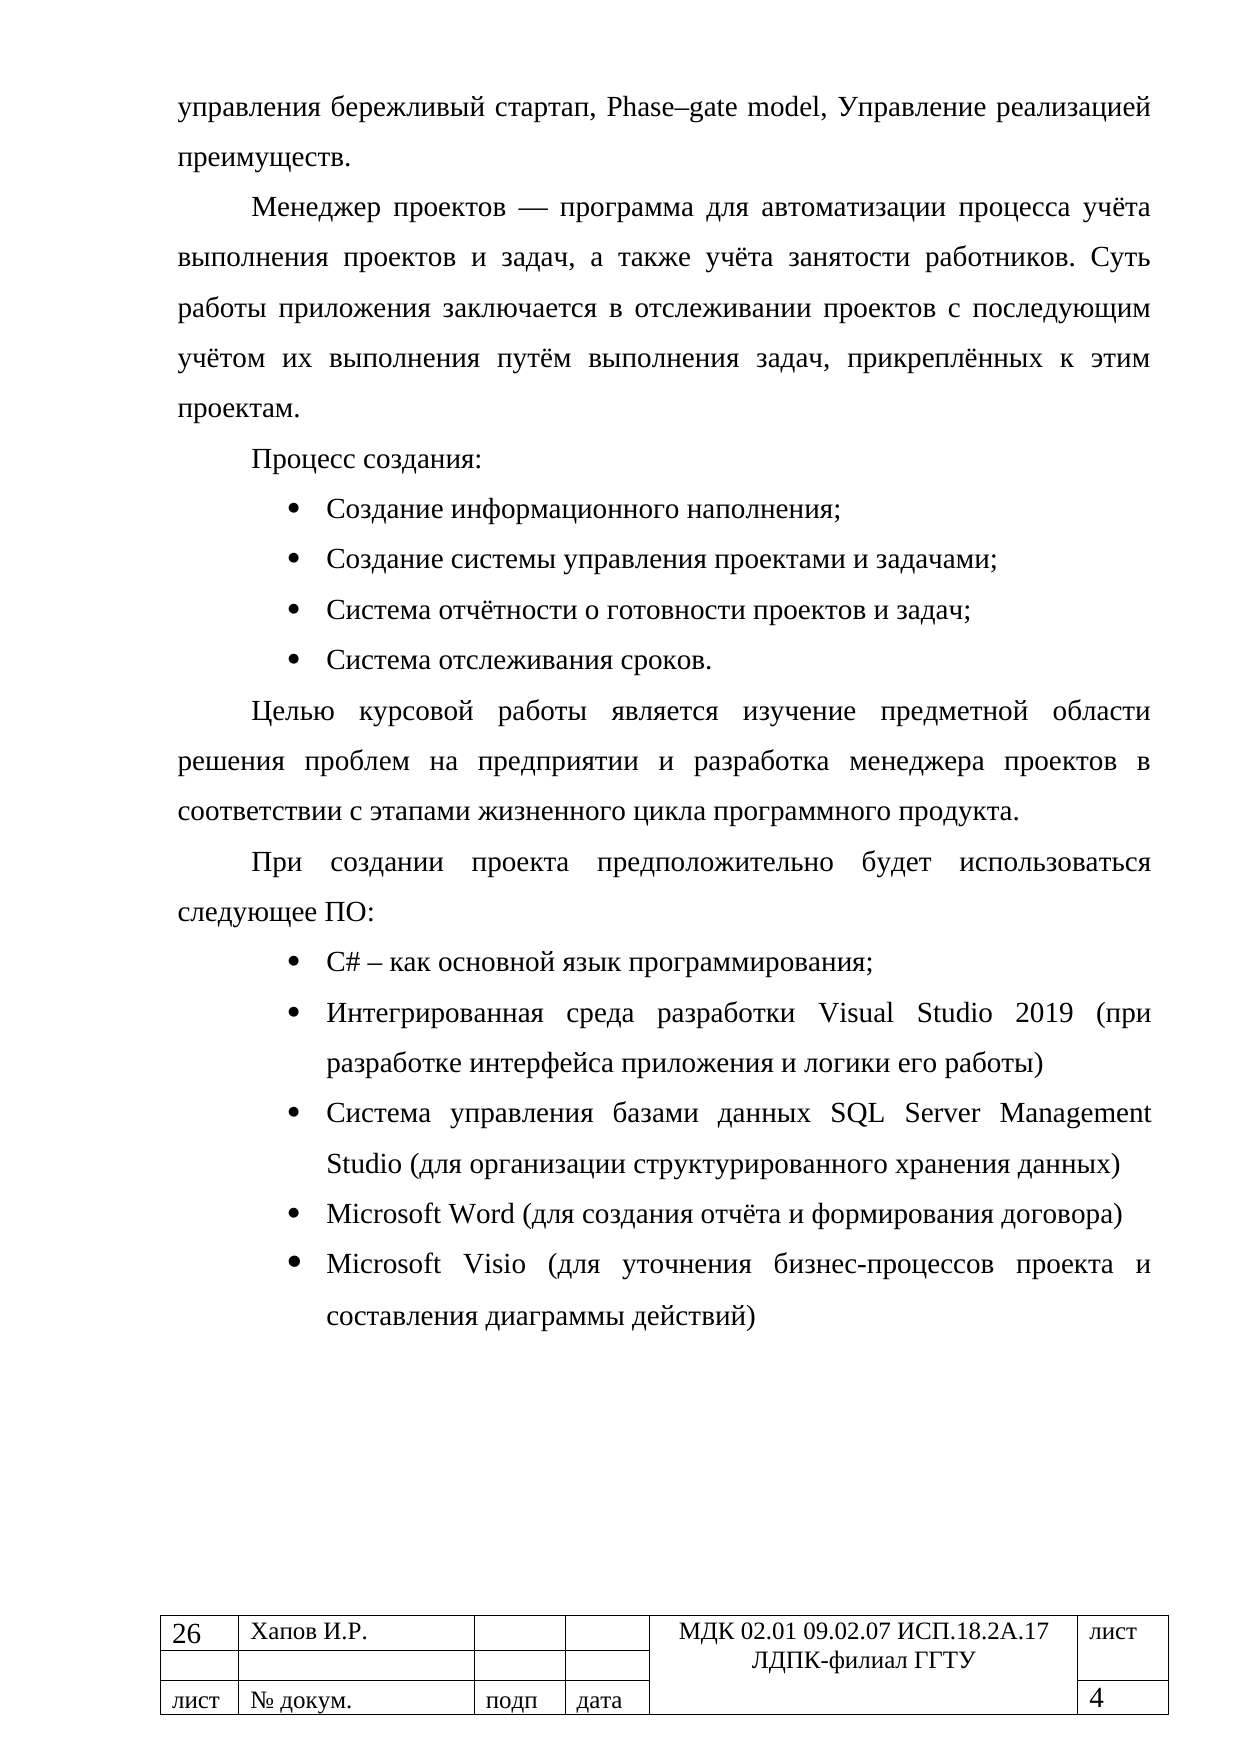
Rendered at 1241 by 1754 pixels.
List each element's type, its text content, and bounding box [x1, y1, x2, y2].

list Интегрированная среда разработки Visual Studio 2019 (при разработке интерфейса приложения и логики его работы) [288, 995, 1152, 1079]
list Создание информационного наполнения; [288, 491, 1152, 525]
list C# – как основной язык программирования; [288, 944, 1152, 978]
list Система управления базами данных SQL Server Management Studio (для организации структурированного хранения данных) [288, 1096, 1152, 1179]
list Создание системы управления проектами и задачами; [288, 542, 1152, 575]
list Система отслеживания сроков. [288, 642, 1152, 676]
text Процесс создания: [177, 441, 1152, 474]
list Microsoft Visio (для уточнения бизнес-процессов проекта и составления диаграммы действий) [288, 1247, 1152, 1331]
list Microsoft Word (для создания отчёта и формирования договора) [288, 1196, 1152, 1230]
list Система отчётности о готовности проектов и задач; [288, 592, 1152, 626]
text При создании проекта предположительно будет использоваться следующее ПО: [177, 844, 1152, 928]
text Целью курсовой работы является изучение предметной области решения проблем на предприятии и разработка менеджера проектов в соответствии с этапами жизненного цикла программного продукта. [177, 693, 1152, 827]
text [177, 89, 1152, 172]
text Менеджер проектов — программа для автоматизации процесса учёта выполнения проектов и задач, а также учёта занятости работников. Суть работы приложения заключается в отслеживании проектов с последующим учётом их выполнения путём выполнения задач, прикреплённых к этим проектам. [177, 189, 1152, 424]
